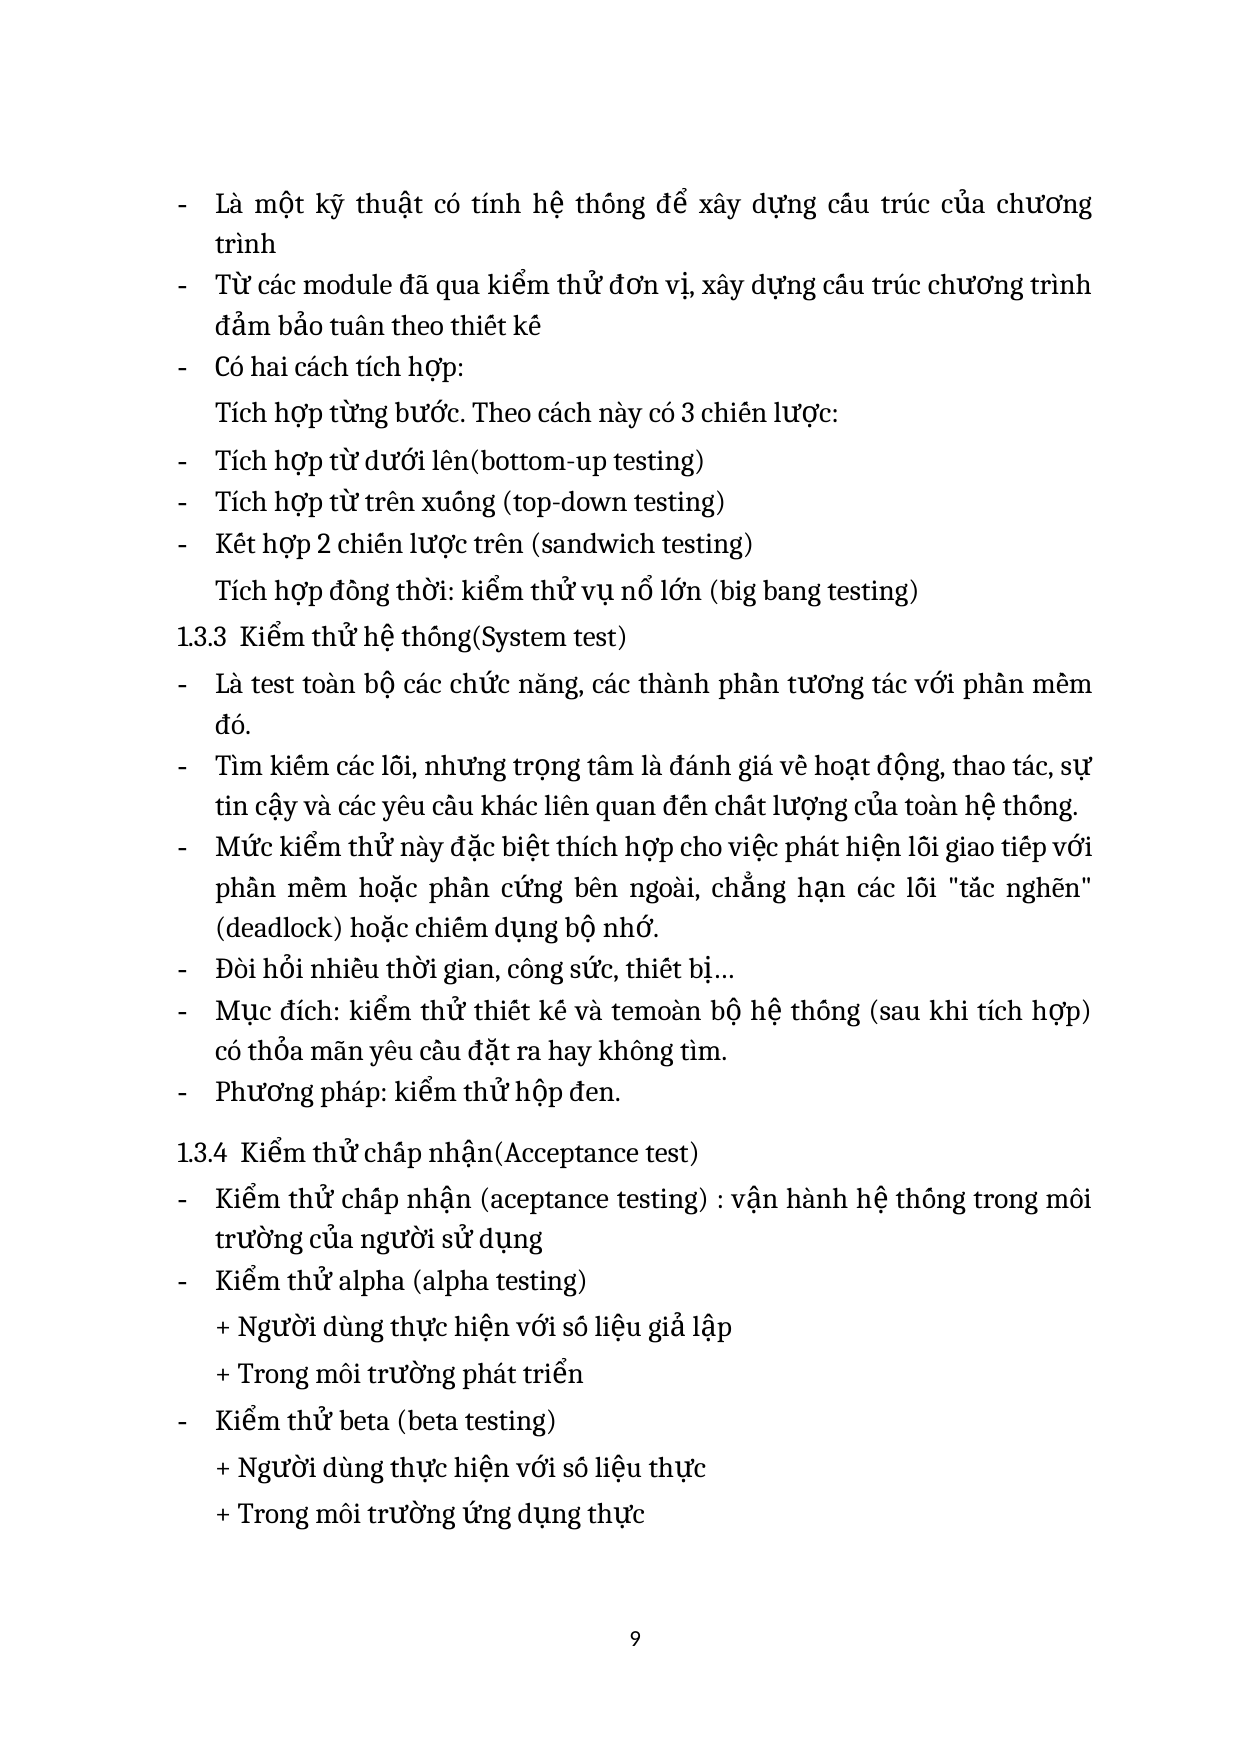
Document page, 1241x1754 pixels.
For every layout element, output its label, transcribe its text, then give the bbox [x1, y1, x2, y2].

list Kiểm thử chấp nhận (aceptance testing) : vận hành hệ thống trong môi trường của người sử dụng [177, 1181, 1092, 1256]
list Tích hợp từ dưới lên(bottom-up testing) [177, 443, 1092, 478]
subtitle 1.3.4 Kiểm thử chấp nhận(Acceptance test) [177, 1136, 1092, 1170]
list Là test toàn bộ các chức năng, các thành phần tương tác với phần mềm đó. [177, 667, 1092, 741]
list Kiểm thử alpha (alpha testing) [177, 1263, 1092, 1297]
list Mục đích: kiểm thử thiết kế và temoàn bộ hệ thống (sau khi tích hợp) có thỏa mãn yêu cầu đặt ra hay không tìm. [177, 993, 1092, 1067]
text + Người dùng thực hiện với số liệu giả lập [215, 1310, 1092, 1344]
text Tích hợp đồng thời: kiểm thử vụ nổ lớn (big bang testing) [215, 574, 1092, 607]
text + Người dùng thực hiện với số liệu thực [215, 1451, 1092, 1484]
list Có hai cách tích hợp: [177, 349, 1092, 383]
list Phương pháp: kiểm thử hộp đen. [177, 1074, 1092, 1109]
list Đòi hỏi nhiều thời gian, công sức, thiết bị… [177, 951, 1092, 986]
list Kiểm thử beta (beta testing) [177, 1403, 1092, 1438]
text Tích hợp từng bước. Theo cách này có 3 chiến lược: [215, 397, 1092, 430]
list Tìm kiếm các lỗi, nhưng trọng tâm là đánh giá về hoạt động, thao tác, sự tin cậy và các yêu cầu khác liên quan đến chất lượng của toàn hệ thống. [177, 748, 1092, 823]
list Là một kỹ thuật có tính hệ thống để xây dựng cấu trúc của chương trình [177, 186, 1092, 261]
text 1.3.3 Kiểm thử hệ thống(System test) [177, 620, 1092, 654]
text + Trong môi trường ứng dụng thực [215, 1497, 1092, 1531]
text + Trong môi trường phát triển [215, 1357, 1092, 1390]
list Mức kiểm thử này đặc biệt thích hợp cho việc phát hiện lỗi giao tiếp với phần mềm hoặc phần cứng bên ngoài, chẳng hạn các lỗi "tắc nghẽn" (deadlock) hoặc chiếm dụng bộ nhớ. [177, 829, 1092, 944]
list Tích hợp từ trên xuống (top-down testing) [177, 484, 1092, 519]
list Kết hợp 2 chiến lược trên (sandwich testing) [177, 526, 1092, 561]
list Từ các module đã qua kiểm thử đơn vị, xây dựng cấu trúc chương trình đảm bảo tuân theo thiết kế [177, 267, 1092, 342]
